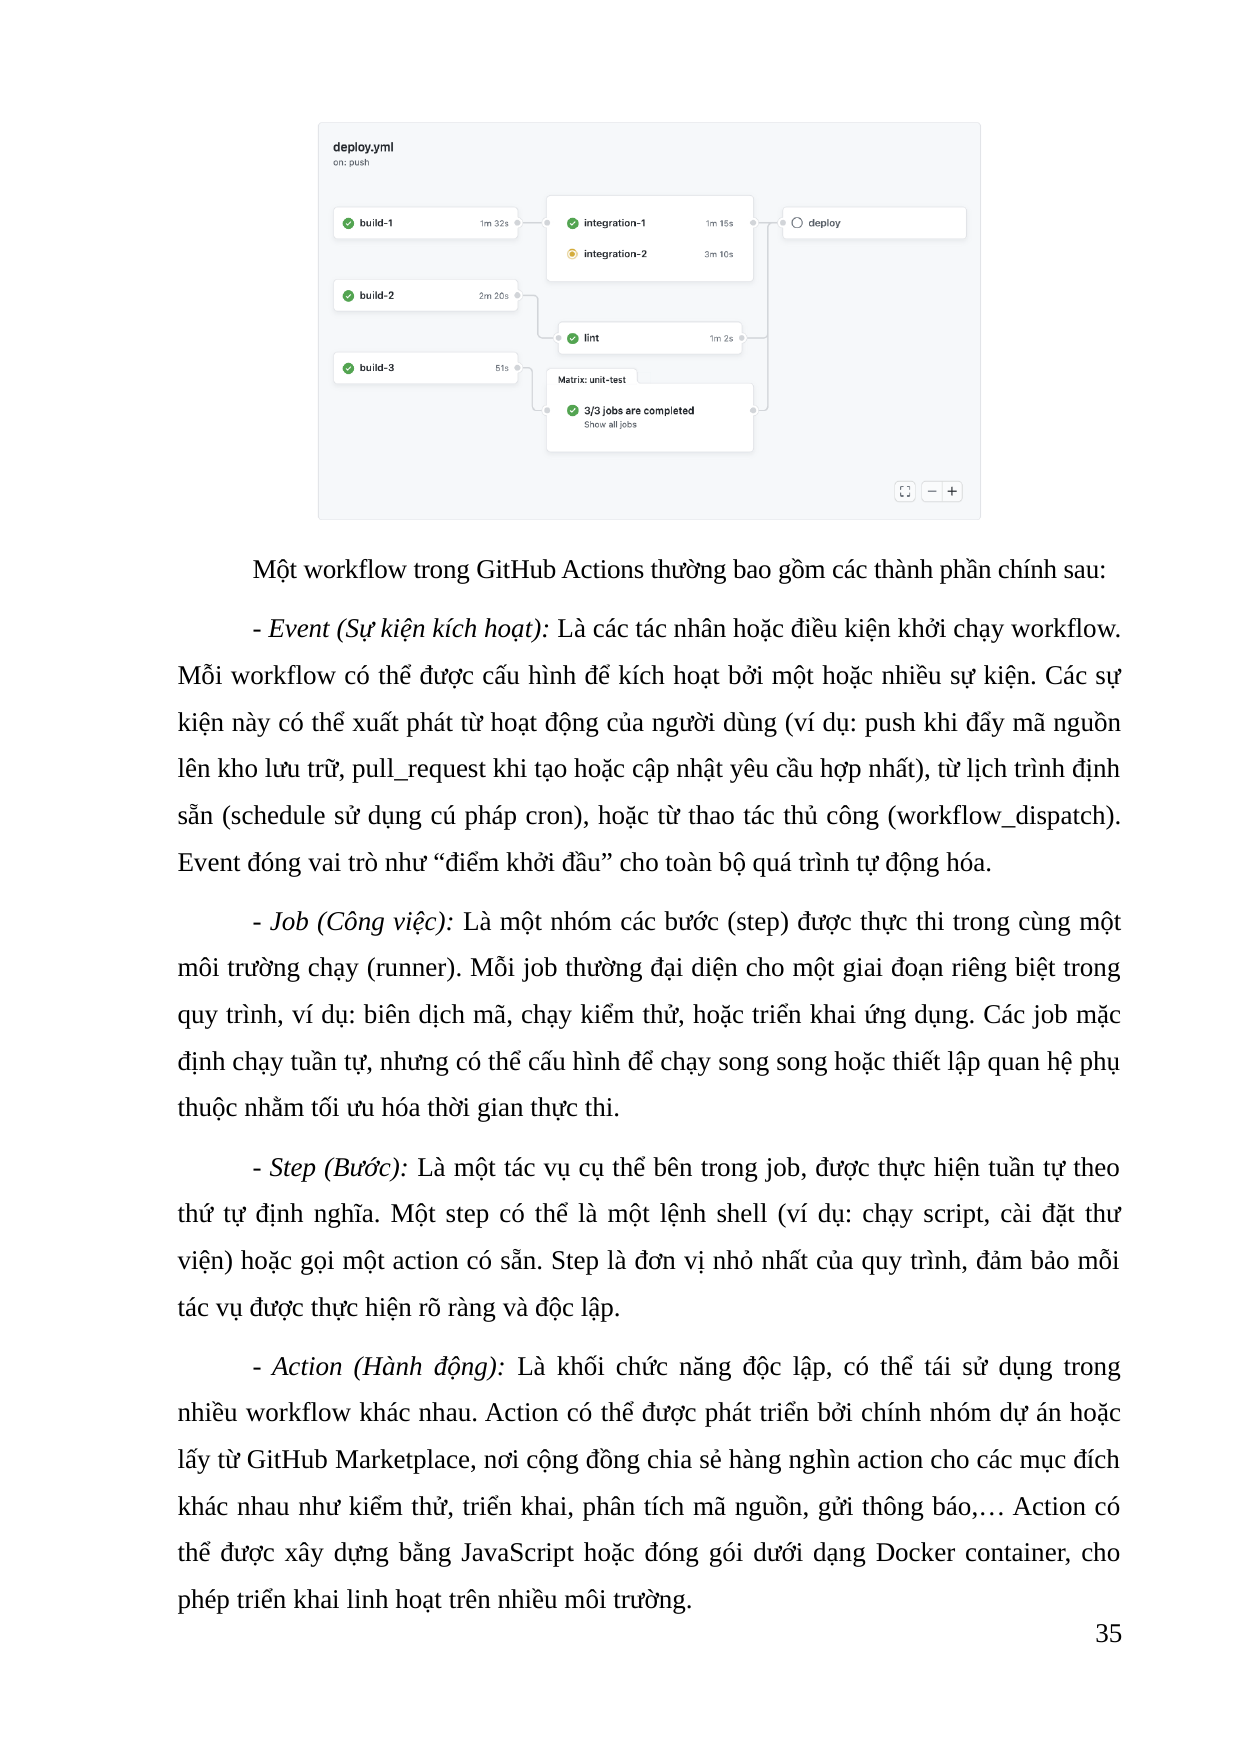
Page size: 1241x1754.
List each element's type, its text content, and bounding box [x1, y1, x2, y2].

picture [313, 118, 986, 526]
text - Action (Hành động): Là khối chức năng độc lập, có thể tái sử dụng trong nhiều workflow khác nhau. Action có thể được phát triển bởi chính nhóm dự án hoặc lấy từ GitHub Marketplace, nơi cộng đồng chia sẻ hàng nghìn action cho các mục đích khác nhau như kiểm thử, triển khai, phân tích mã nguồn, gửi thông báo,… Action có thể được xây dựng bằng JavaScript hoặc đóng gói dưới dạng Docker container, cho phép triển khai linh hoạt trên nhiều môi trường. [177, 1350, 1122, 1614]
text - Step (Bước): Là một tác vụ cụ thể bên trong job, được thực hiện tuần tự theo thứ tự định nghĩa. Một step có thể là một lệnh shell (ví dụ: chạy script, cài đặt thư viện) hoặc gọi một action có sẵn. Step là đơn vị nhỏ nhất của quy trình, đảm bảo mỗi tác vụ được thực hiện rõ ràng và độc lập. [177, 1151, 1122, 1322]
text - Event (Sự kiện kích hoạt): Là các tác nhân hoặc điều kiện khởi chạy workflow. Mỗi workflow có thể được cấu hình để kích hoạt bởi một hoặc nhiều sự kiện. Các sự kiện này có thể xuất phát từ hoạt động của người dùng (ví dụ: push khi đẩy mã nguồn lên kho lưu trữ, pull_request khi tạo hoặc cập nhật yêu cầu hợp nhất), từ lịch trình định sẵn (schedule sử dụng cú pháp cron), hoặc từ thao tác thủ công (workflow_dispatch). Event đóng vai trò như “điểm khởi đầu” cho toàn bộ quá trình tự động hóa. [177, 612, 1122, 877]
text - Job (Công việc): Là một nhóm các bước (step) được thực thi trong cùng một môi trường chạy (runner). Mỗi job thường đại diện cho một giai đoạn riêng biệt trong quy trình, ví dụ: biên dịch mã, chạy kiểm thử, hoặc triển khai ứng dụng. Các job mặc định chạy tuần tự, nhưng có thể cấu hình để chạy song song hoặc thiết lập quan hệ phụ thuộc nhằm tối ưu hóa thời gian thực thi. [177, 905, 1122, 1123]
text Một workflow trong GitHub Actions thường bao gồm các thành phần chính sau: [177, 553, 1122, 584]
